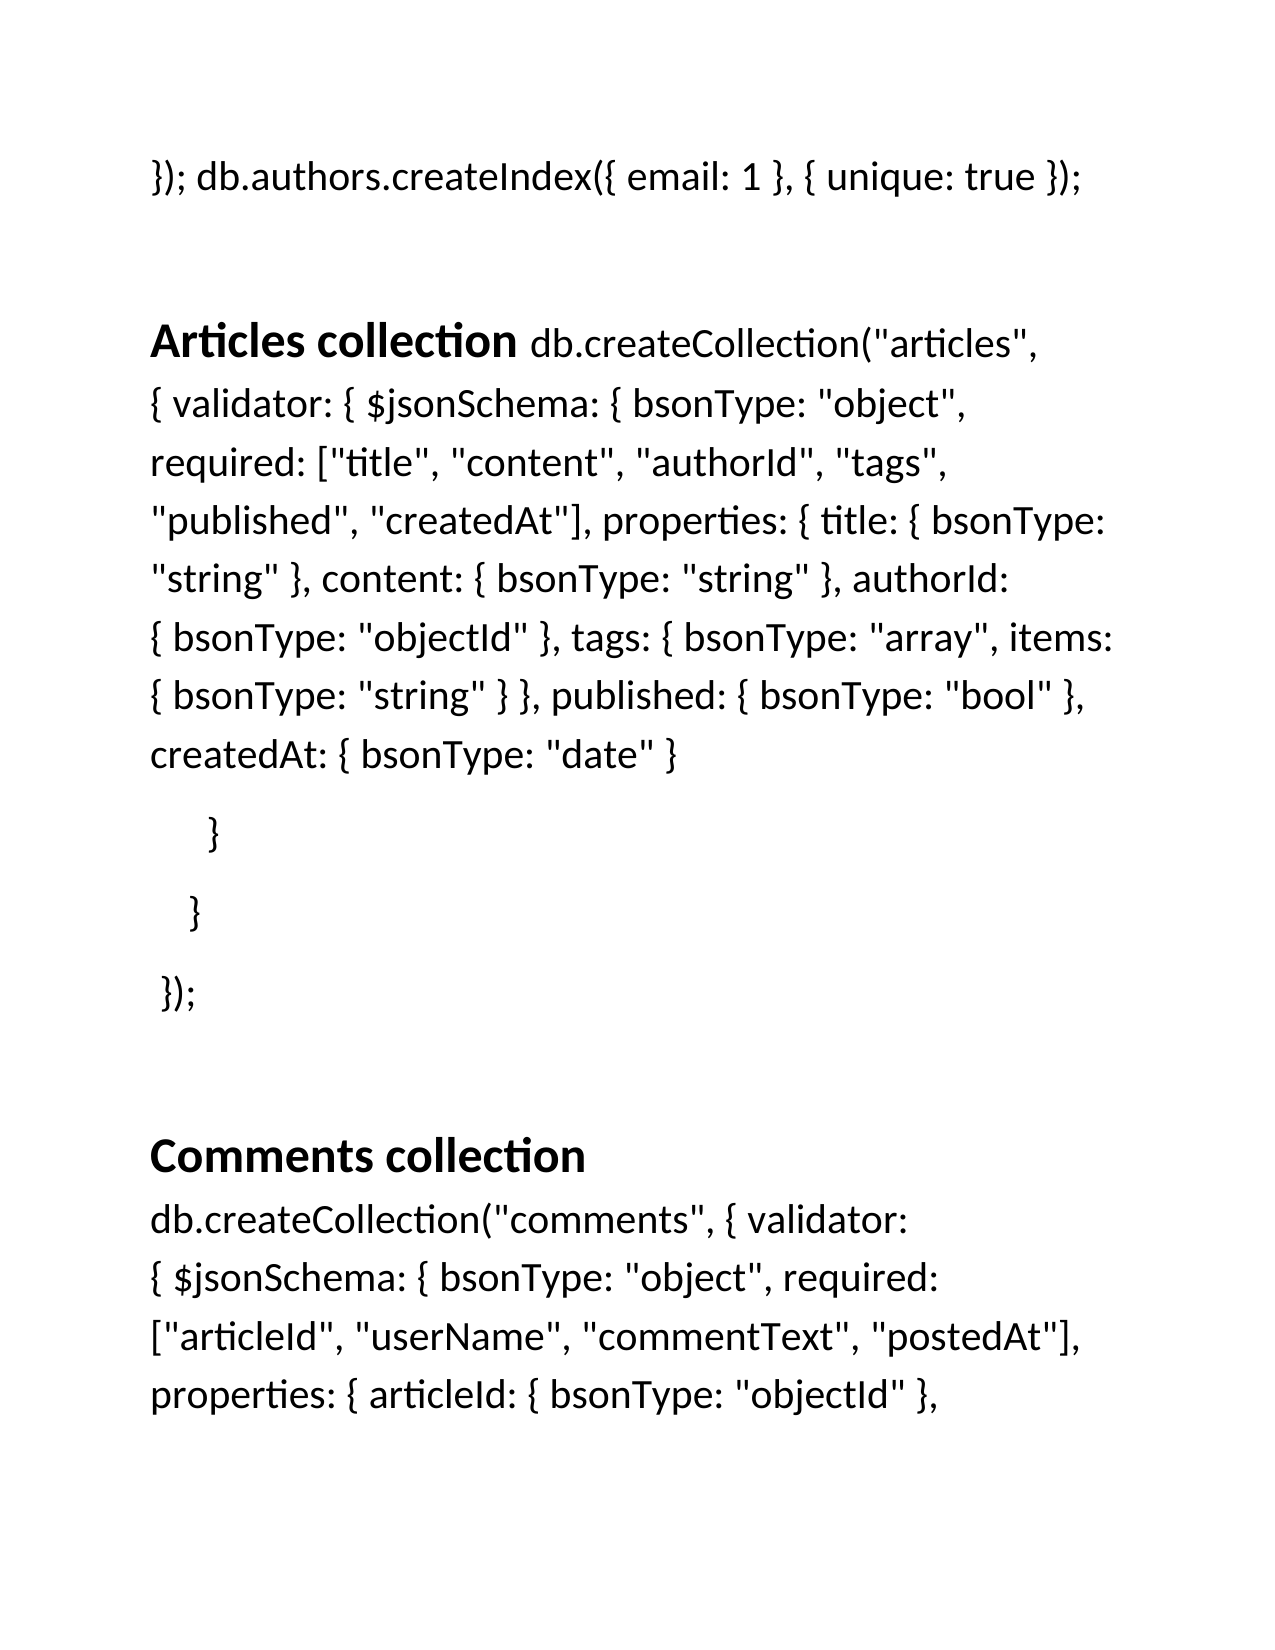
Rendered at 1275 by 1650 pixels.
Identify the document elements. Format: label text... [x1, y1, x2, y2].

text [150, 1124, 1125, 1419]
text Articles collection db.createCollection("articles", { validator: { $jsonSchema: { bsonType: "object", required: ["title", "content", "authorId", "tags", "published", "createdAt"], properties: { title: { bsonType: "string" }, content: { bsonType: "string" }, authorId: { bsonType: "objectId" }, tags: { bsonType: "array", items: { bsonType: "string" } }, published: { bsonType: "bool" }, createdAt: { bsonType: "date" } [150, 308, 1125, 779]
text }); [150, 966, 1125, 1016]
text } [150, 807, 1125, 858]
text } [150, 886, 1125, 937]
text }); db.authors.createIndex({ email: 1 }, { unique: true }); [150, 150, 1125, 201]
